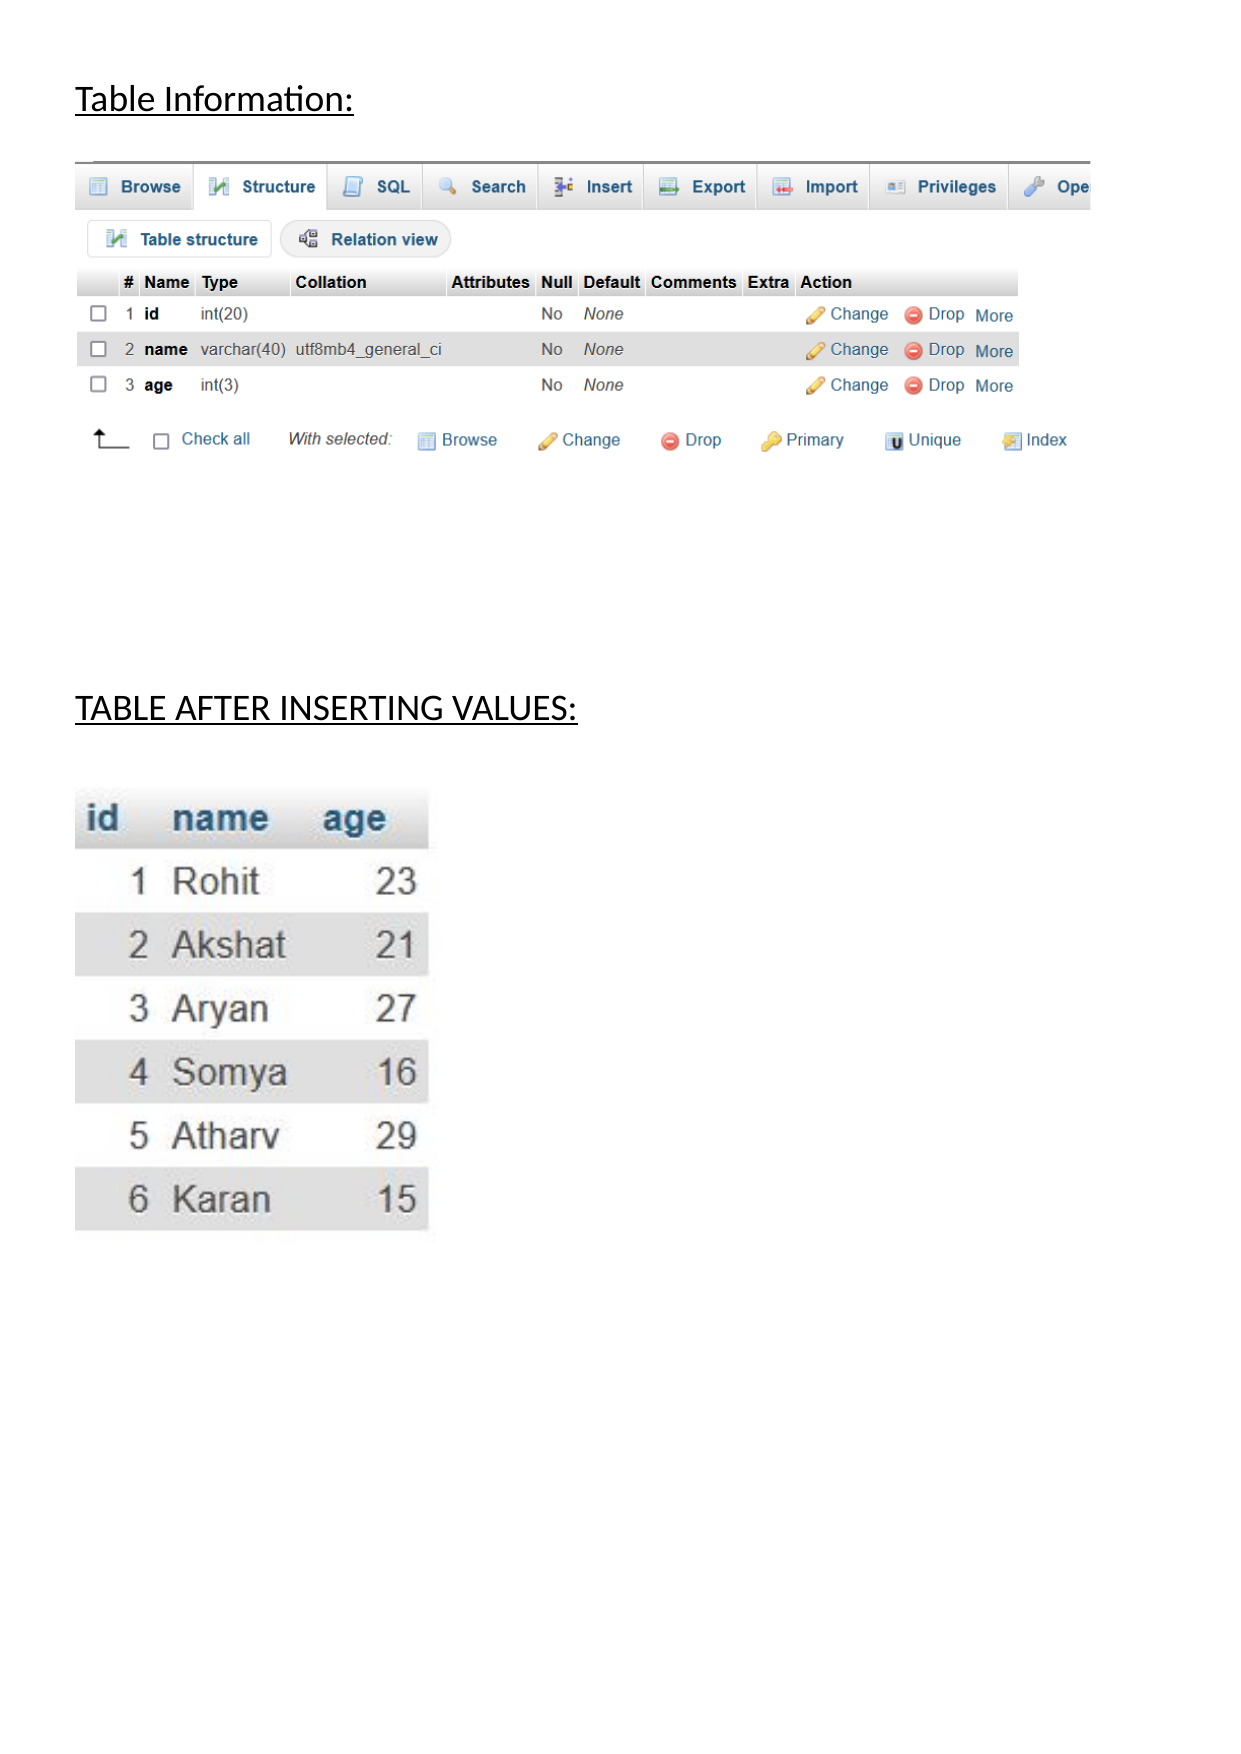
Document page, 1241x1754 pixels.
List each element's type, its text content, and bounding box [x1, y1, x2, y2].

picture [75, 161, 1091, 475]
picture [75, 770, 1142, 1263]
text Table Information: [75, 75, 1165, 121]
text TABLE AFTER INSERTING VALUES: [75, 684, 1165, 729]
